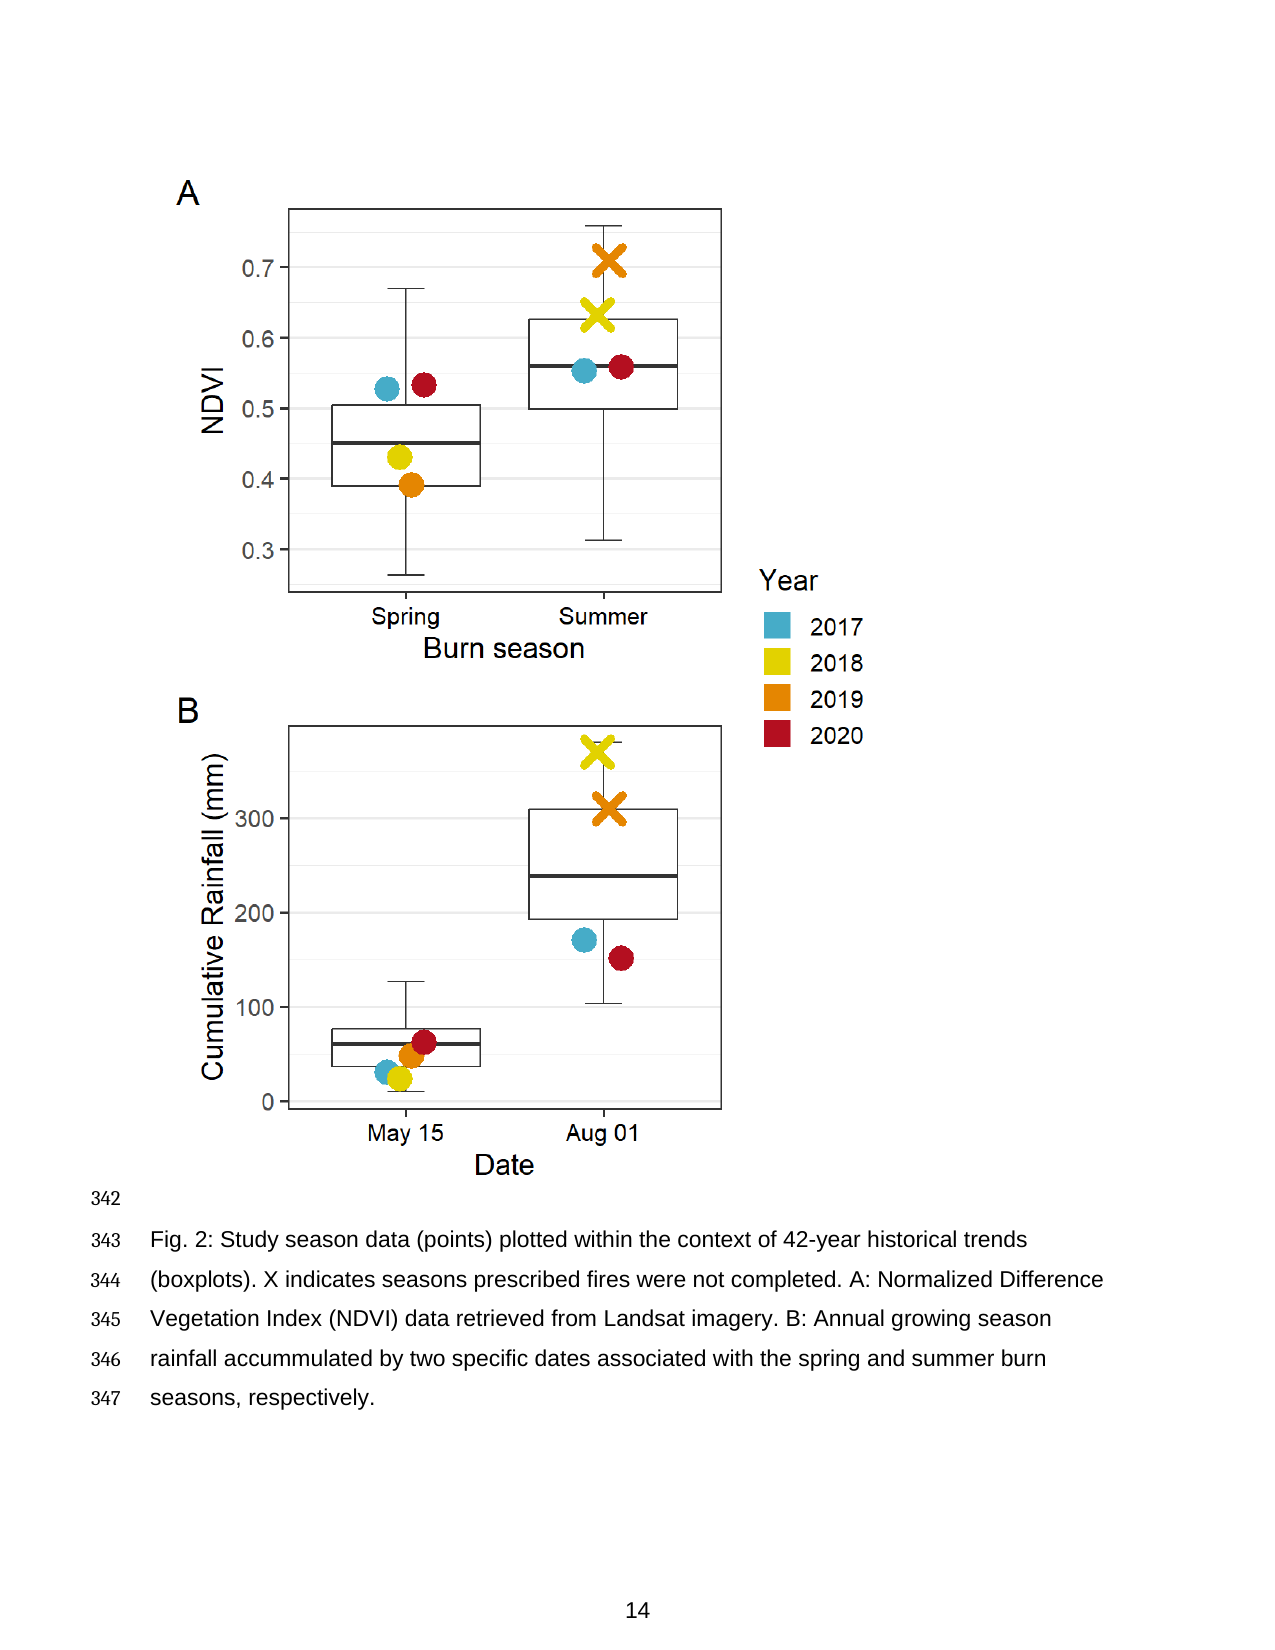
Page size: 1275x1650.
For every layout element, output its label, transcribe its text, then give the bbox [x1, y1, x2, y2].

picture [150, 150, 904, 1206]
text Fig. 2: Study season data (points) plotted within the context of 42-year historical trends (boxplots). X indicates seasons prescribed fires were not completed. A: Normalized Difference Vegetation Index (NDVI) data retrieved from Landsat imagery. B: Annual growing season rainfall accummulated by two specific dates associated with the spring and summer burn seasons, respectively. [150, 1226, 1125, 1411]
